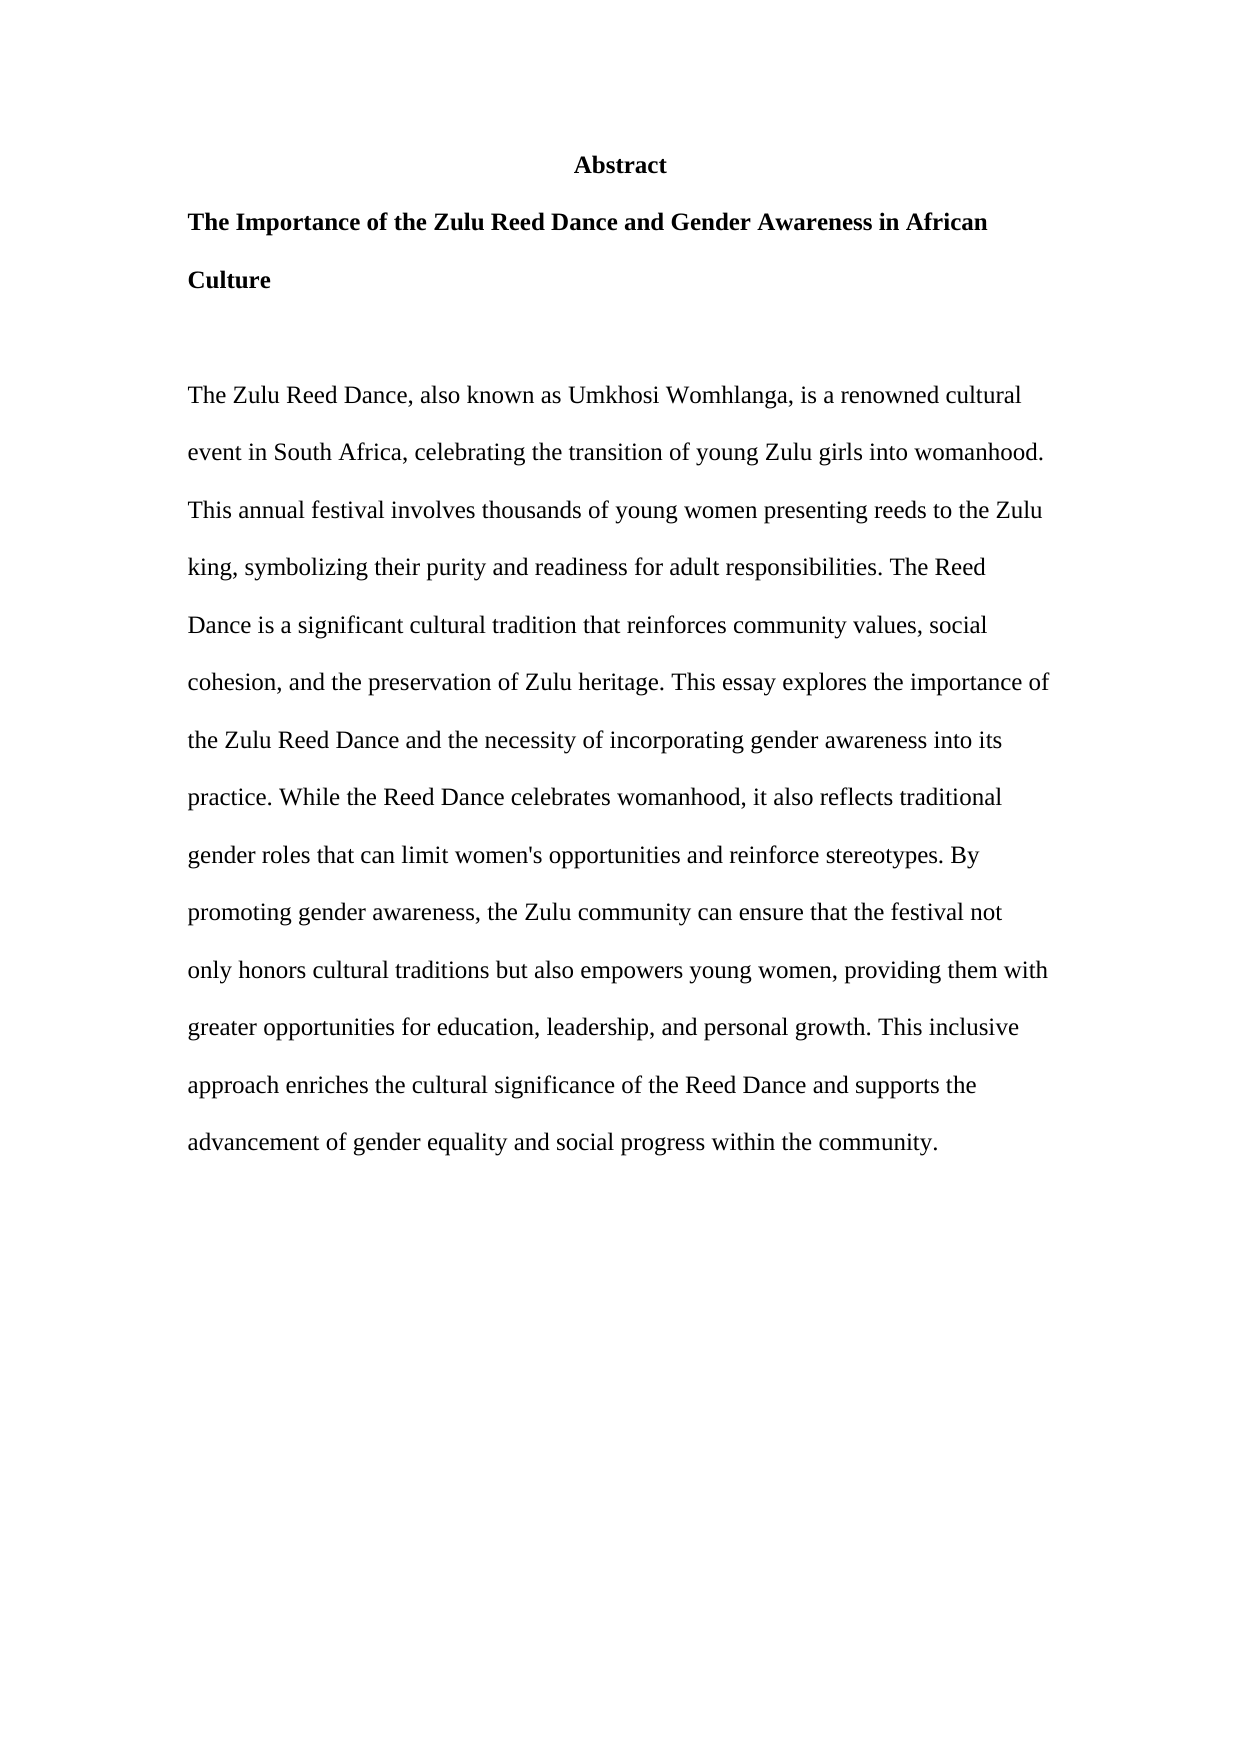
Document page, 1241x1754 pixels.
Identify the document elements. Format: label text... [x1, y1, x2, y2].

text The Importance of the Zulu Reed Dance and Gender Awareness in African Culture [187, 207, 1053, 294]
text The Zulu Reed Dance, also known as Umkhosi Womhlanga, is a renowned cultural event in South Africa, celebrating the transition of young Zulu girls into womanhood. This annual festival involves thousands of young women presenting reeds to the Zulu king, symbolizing their purity and readiness for adult responsibilities. The Reed Dance is a significant cultural tradition that reinforces community values, social cohesion, and the preservation of Zulu heritage. This essay explores the importance of the Zulu Reed Dance and the necessity of incorporating gender awareness into its practice. While the Reed Dance celebrates womanhood, it also reflects traditional gender roles that can limit women's opportunities and reinforce stereotypes. By promoting gender awareness, the Zulu community can ensure that the festival not only honors cultural traditions but also empowers young women, providing them with greater opportunities for education, leadership, and personal growth. This inclusive approach enriches the cultural significance of the Reed Dance and supports the advancement of gender equality and social progress within the community. [187, 380, 1053, 1156]
text Abstract [187, 150, 1053, 179]
